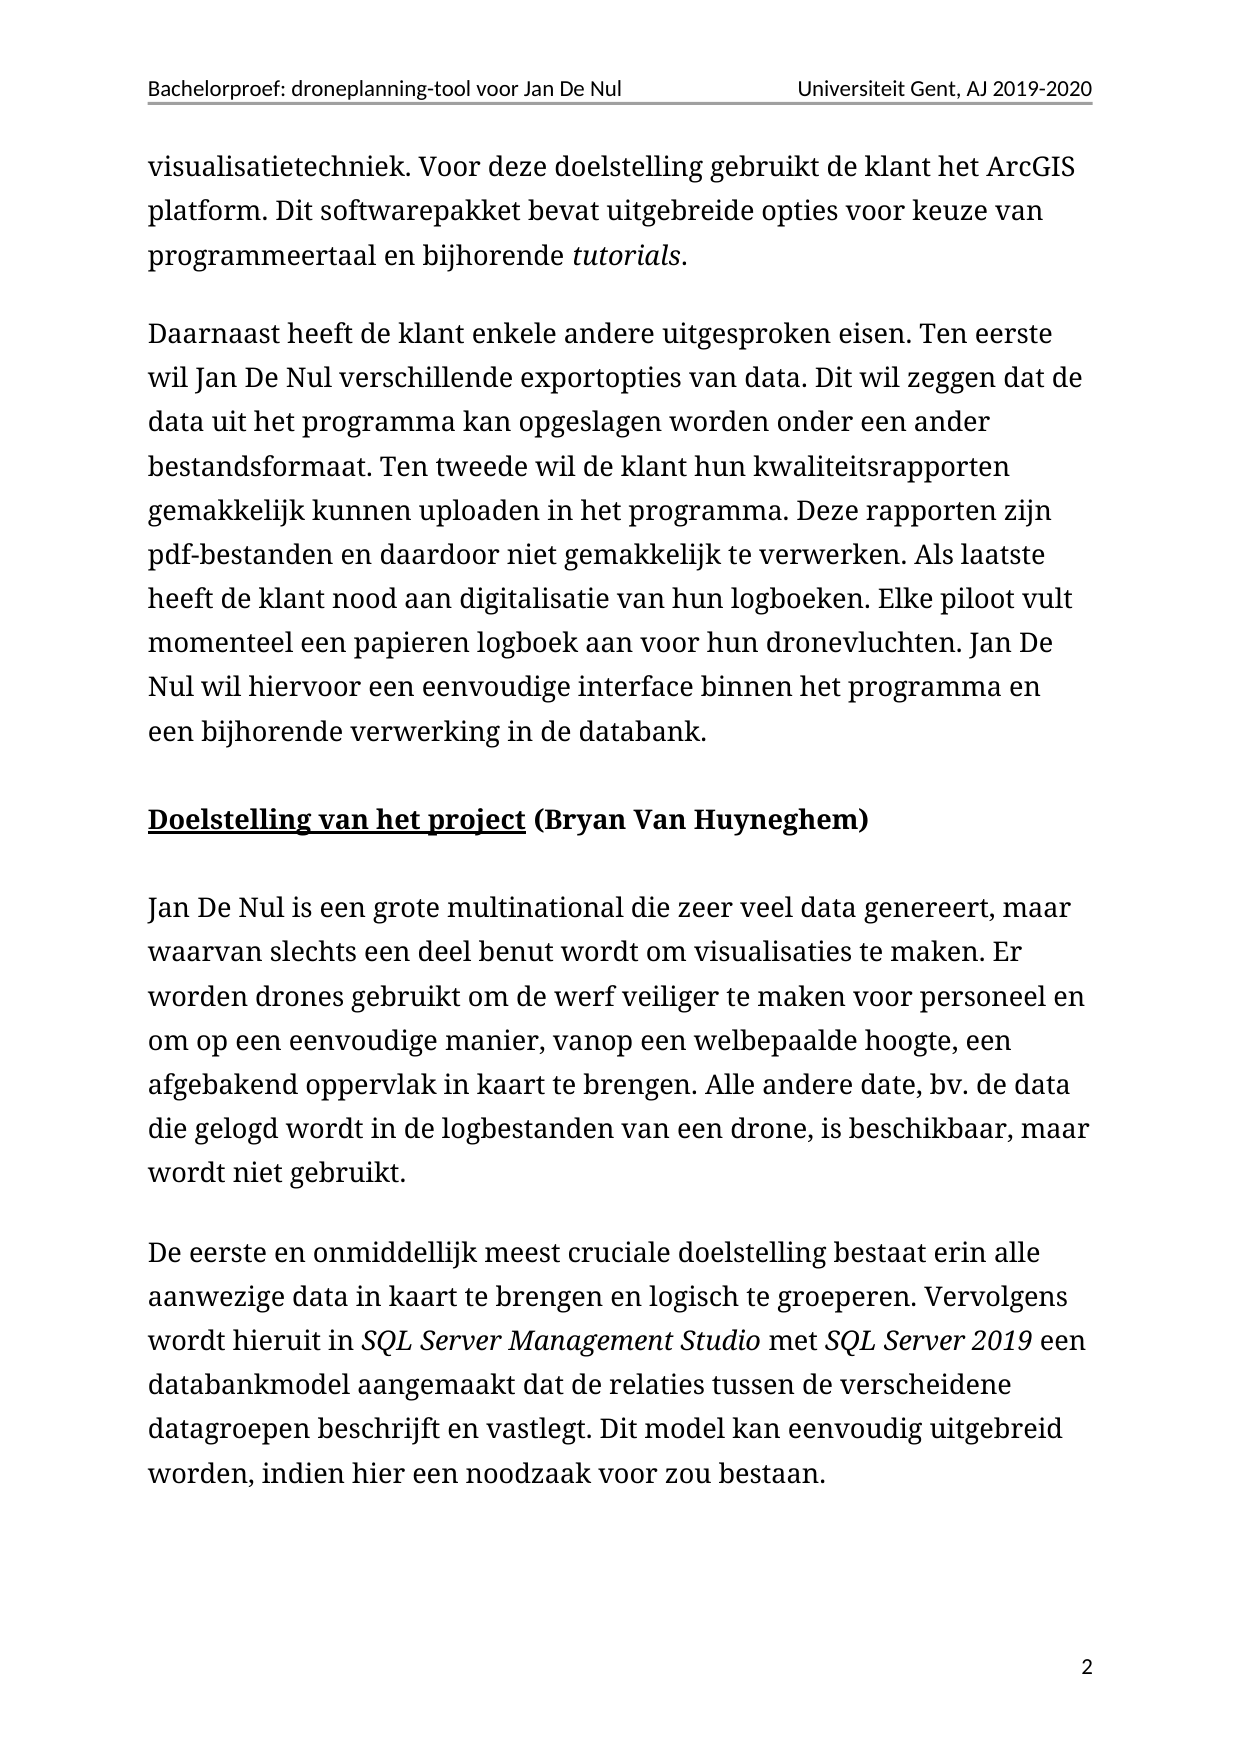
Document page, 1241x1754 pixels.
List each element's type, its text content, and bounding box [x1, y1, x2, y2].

text De eerste en onmiddellijk meest cruciale doelstelling bestaat erin alle aanwezige data in kaart te brengen en logisch te groeperen. Vervolgens wordt hieruit in SQL Server Management Studio met SQL Server 2019 een databankmodel aangemaakt dat de relaties tussen de verscheidene datagroepen beschrijft en vastlegt. Dit model kan eenvoudig uitgebreid worden, indien hier een noodzaak voor zou bestaan. [148, 1233, 1093, 1491]
text Jan De Nul is een grote multinational die zeer veel data genereert, maar waarvan slechts een deel benut wordt om visualisaties te maken. Er worden drones gebruikt om de werf veiliger te maken voor personeel en om op een eenvoudige manier, vanop een welbepaalde hoogte, een afgebakend oppervlak in kaart te brengen. Alle andere date, bv. de data die gelogd wordt in de logbestanden van een drone, is beschikbaar, maar wordt niet gebruikt. [148, 889, 1093, 1191]
text Doelstelling van het project (Bryan Van Huyneghem) [148, 800, 1093, 837]
text Daarnaast heeft de klant enkele andere uitgesproken eisen. Ten eerste wil Jan De Nul verschillende exportopties van data. Dit wil zeggen dat de data uit het programma kan opgeslagen worden onder een ander bestandsformaat. Ten tweede wil de klant hun kwaliteitsrapporten gemakkelijk kunnen uploaden in het programma. Deze rapporten zijn pdf-bestanden en daardoor niet gemakkelijk te verwerken. Als laatste heeft de klant nood aan digitalisatie van hun logboeken. Elke piloot vult momenteel een papieren logboek aan voor hun dronevluchten. Jan De Nul wil hiervoor een eenvoudige interface binnen het programma en een bijhorende verwerking in de databank. [148, 314, 1093, 749]
